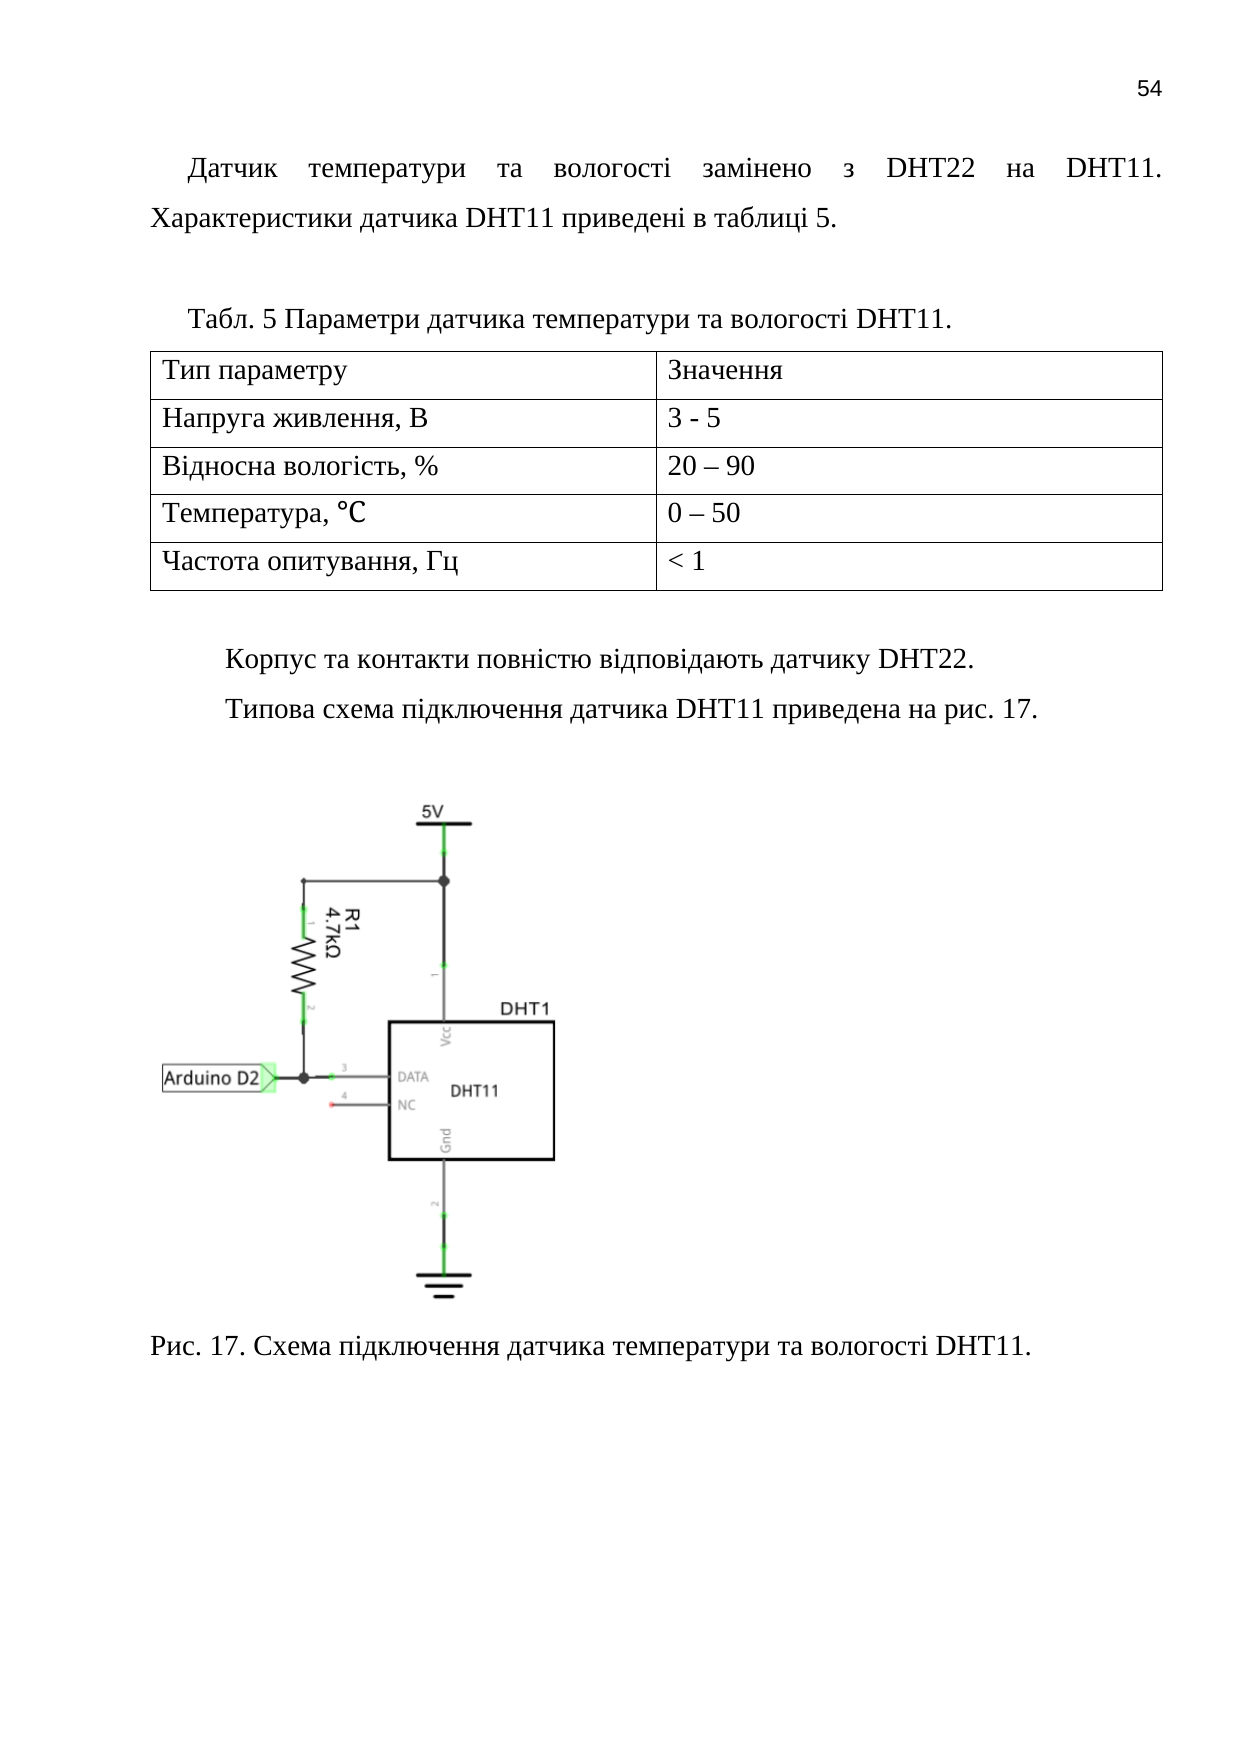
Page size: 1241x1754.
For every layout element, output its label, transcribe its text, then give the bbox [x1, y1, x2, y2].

text Табл. 5 Параметри датчика температури та вологості DHT11. [150, 301, 1162, 334]
table_cell < 1 [657, 543, 1162, 590]
text Типова схема підключення датчика DHT11 приведена на рис. 17. [150, 691, 1162, 725]
table_cell 0 – 50 [657, 495, 1162, 542]
table_header Тип параметру [151, 352, 656, 399]
table_header Значення [657, 352, 1162, 399]
text Датчик температури та вологості замінено з DHT22 на DHT11. Характеристики датчика DHT11 приведені в таблиці 5. [150, 150, 1162, 234]
picture [150, 792, 555, 1316]
text Рис. 17. Схема підключення датчика температури та вологості DHT11. [150, 1328, 1162, 1362]
table_cell Температура, ℃ [151, 495, 656, 542]
table_cell 20 – 90 [657, 448, 1162, 494]
text Корпус та контакти повністю відповідають датчику DHT22. [150, 641, 1162, 675]
table_cell Відносна вологість, % [151, 448, 656, 494]
table_cell Частота опитування, Гц [151, 543, 656, 590]
table_cell Напруга живлення, В [151, 400, 656, 447]
table_cell 3 - 5 [657, 400, 1162, 447]
